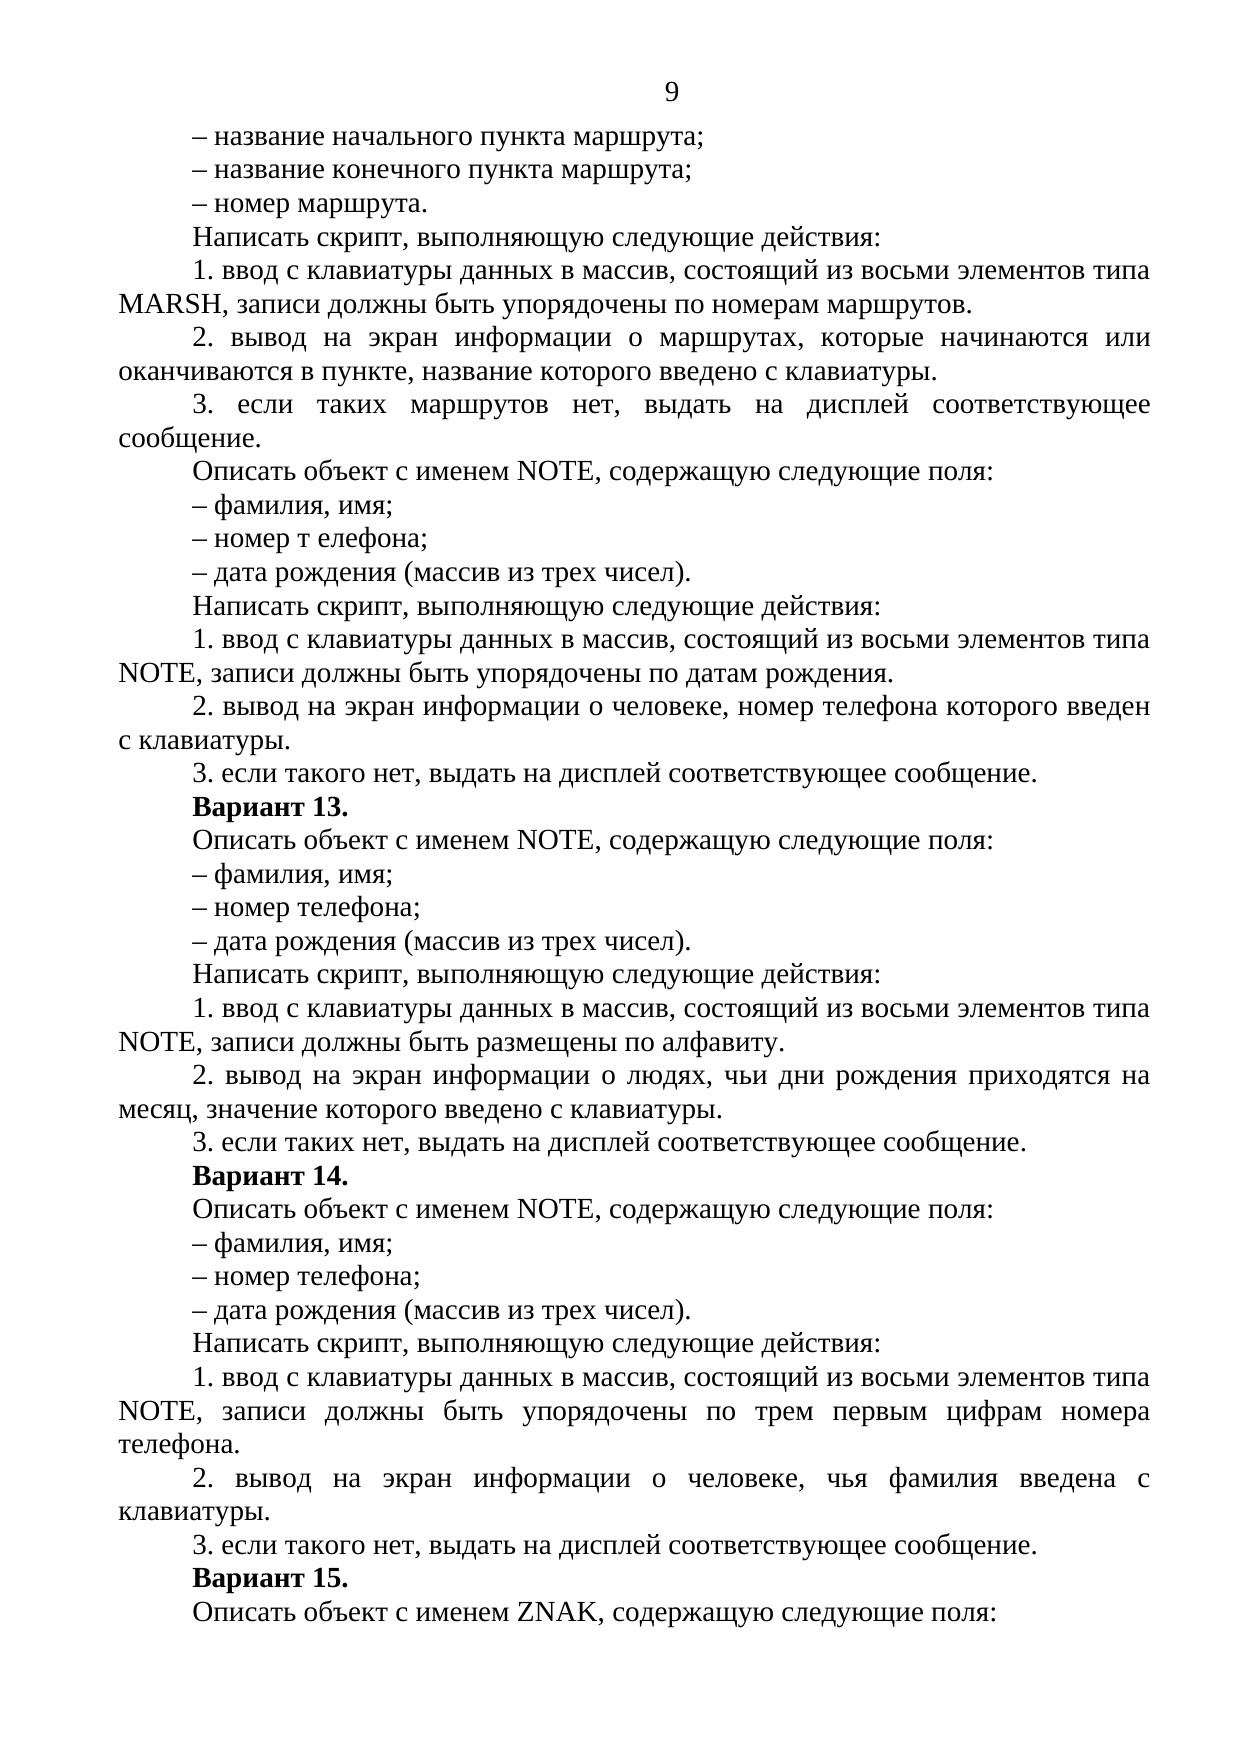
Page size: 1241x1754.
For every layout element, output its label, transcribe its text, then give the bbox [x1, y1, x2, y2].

list название начального пункта маршрута; [118, 118, 1152, 152]
text 1. ввод с клавиатуры данных в массив, состоящий из восьми элементов типа NOTE, записи должны быть упорядочены по датам рождения. [118, 621, 1152, 688]
text 3. если таких маршрутов нет, выдать на дисплей соответствующее сообщение. [118, 386, 1152, 453]
text 1. ввод с клавиатуры данных в массив, состоящий из восьми элементов типа NOTE, записи должны быть размещены по алфавиту. [118, 990, 1152, 1057]
text Написать скрипт, выполняющую следующие действия: [118, 1326, 1152, 1359]
text 3. если такого нет, выдать на дисплей соответствующее сообщение. [118, 755, 1152, 789]
list название конечного пункта маршрута; [118, 152, 1152, 185]
text Вариант 13. [118, 789, 1152, 822]
list фамилия, имя; [118, 1225, 1152, 1258]
text 3. если таких нет, выдать на дисплей соответствующее сообщение. [118, 1124, 1152, 1158]
list номер маршрута. [118, 185, 1152, 219]
list дата рождения (массив из трех чисел). [118, 923, 1152, 957]
list дата рождения (массив из трех чисел). [118, 554, 1152, 588]
text Написать скрипт, выполняющую следующие действия: [118, 957, 1152, 990]
text Описать объект с именем NOTE, содержащую следующие поля: [118, 1191, 1152, 1225]
text Написать скрипт, выполняющую следующие действия: [118, 219, 1152, 252]
text Описать объект с именем NOTE, содержащую следующие поля: [118, 453, 1152, 487]
list номер т елефона; [118, 521, 1152, 554]
text 2. вывод на экран информации о человеке, номер телефона которого введен с клавиатуры. [118, 688, 1152, 755]
text 2. вывод на экран информации о людях, чьи дни рождения приходятся на месяц, значение которого введено с клавиатуры. [118, 1057, 1152, 1124]
text Вариант 14. [118, 1158, 1152, 1191]
text Описать объект с именем ZNAK, содержащую следующие поля: [118, 1594, 1152, 1627]
list дата рождения (массив из трех чисел). [118, 1292, 1152, 1326]
list номер телефона; [118, 889, 1152, 923]
text 1. ввод с клавиатуры данных в массив, состоящий из восьми элементов типа NOTE, записи должны быть упорядочены по трем первым цифрам номера телефона. [118, 1359, 1152, 1460]
text Написать скрипт, выполняющую следующие действия: [118, 588, 1152, 621]
text 2. вывод на экран информации о маршрутах, которые начинаются или оканчиваются в пункте, название которого введено с клавиатуры. [118, 319, 1152, 386]
text 1. ввод с клавиатуры данных в массив, состоящий из восьми элементов типа MARSH, записи должны быть упорядочены по номерам маршрутов. [118, 252, 1152, 319]
text 2. вывод на экран информации о человеке, чья фамилия введена с клавиатуры. [118, 1460, 1152, 1527]
text 3. если такого нет, выдать на дисплей соответствующее сообщение. [118, 1527, 1152, 1560]
list фамилия, имя; [118, 487, 1152, 521]
list фамилия, имя; [118, 856, 1152, 889]
list номер телефона; [118, 1258, 1152, 1292]
text Вариант 15. [118, 1560, 1152, 1594]
text Описать объект с именем NOTE, содержащую следующие поля: [118, 822, 1152, 856]
